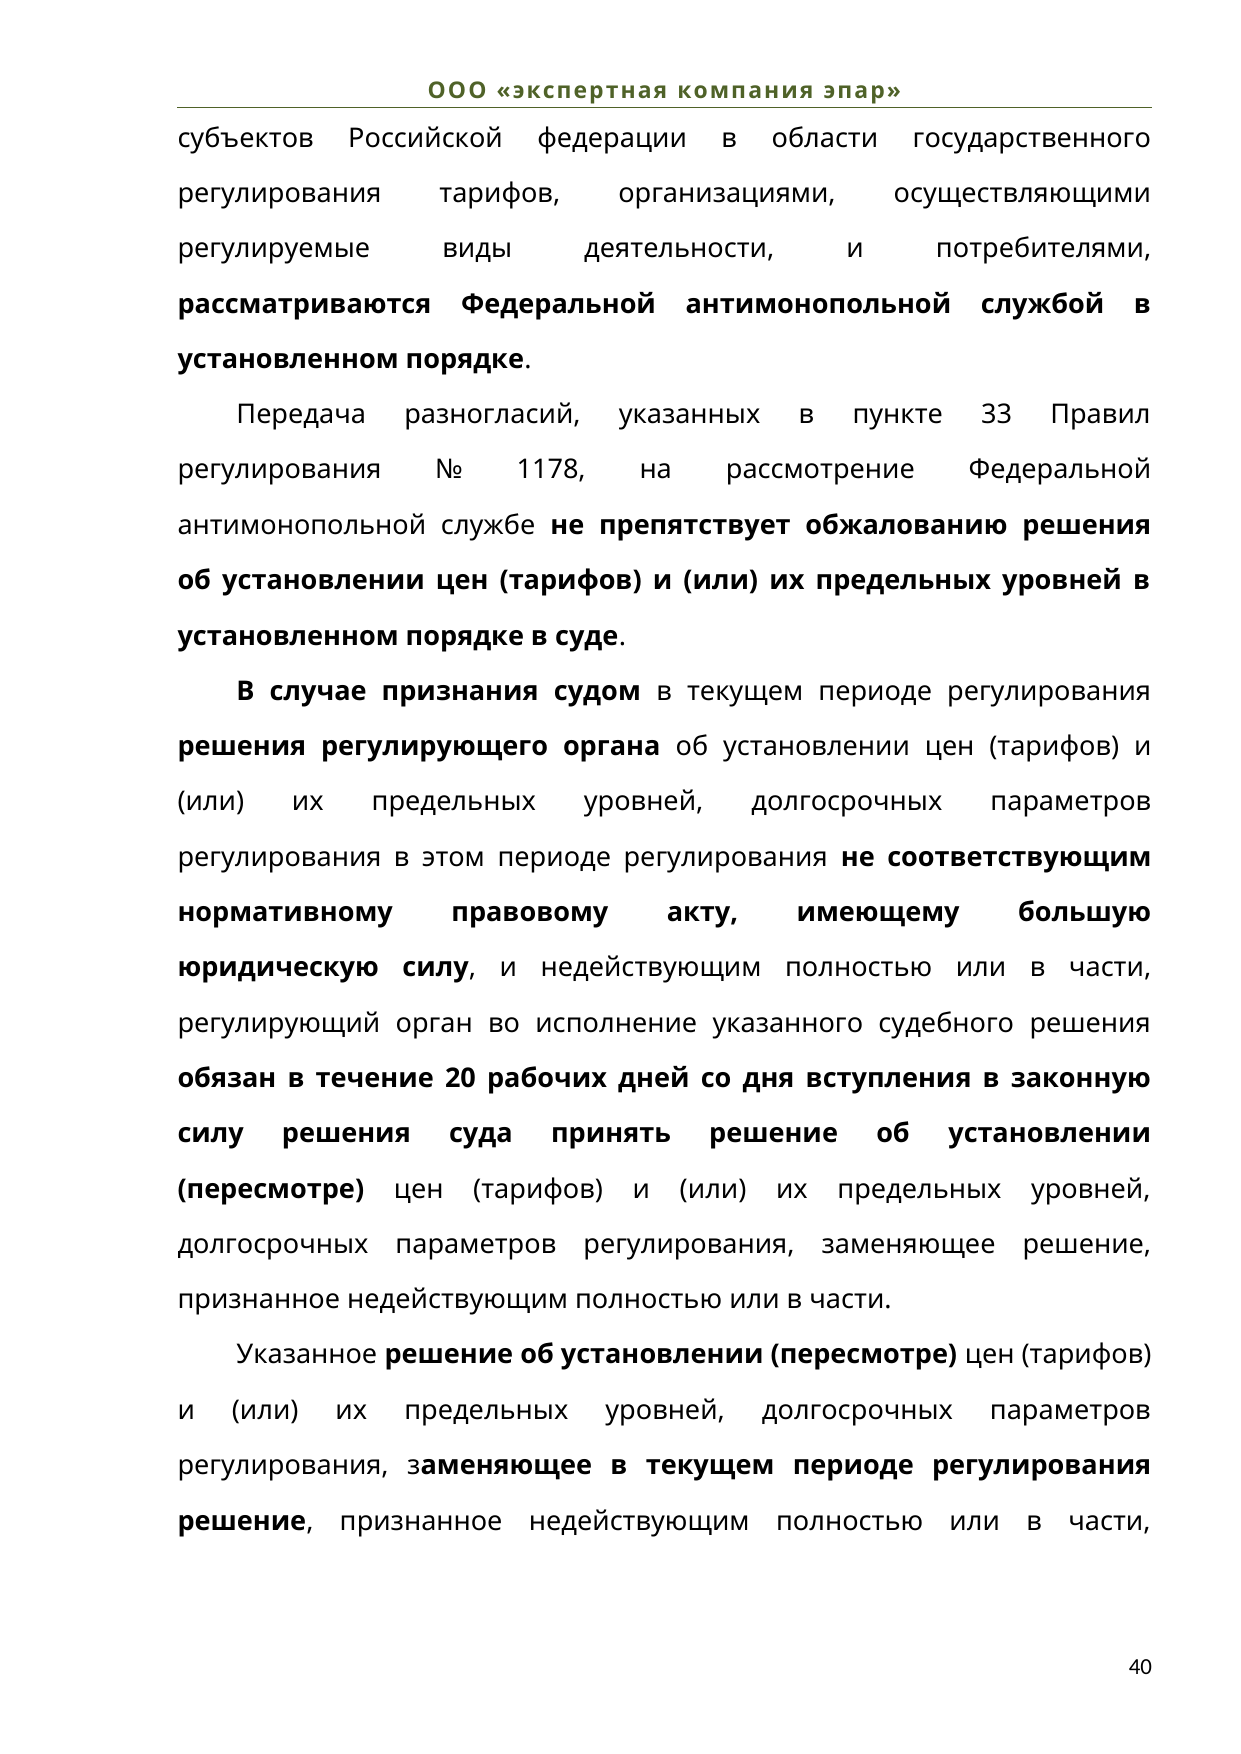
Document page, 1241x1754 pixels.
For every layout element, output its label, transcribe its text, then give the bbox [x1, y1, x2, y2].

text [177, 118, 1152, 376]
text В случае признания судом в текущем периоде регулирования решения регулирующего органа об установлении цен (тарифов) и (или) их предельных уровней, долгосрочных параметров регулирования в этом периоде регулирования не соответствующим нормативному правовому акту, имеющему большую юридическую силу, и недействующим полностью или в части, регулирующий орган во исполнение указанного судебного решения обязан в течение 20 рабочих дней со дня вступления в законную силу решения суда принять решение об установлении (пересмотре) цен (тарифов) и (или) их предельных уровней, долгосрочных параметров регулирования, заменяющее решение, признанное недействующим полностью или в части. [177, 671, 1152, 1317]
text Передача разногласий, указанных в пункте 33 Правил регулирования № 1178, на рассмотрение Федеральной антимонопольной службе не препятствует обжалованию решения об установлении цен (тарифов) и (или) их предельных уровней в установленном порядке в суде. [177, 395, 1152, 653]
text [177, 1335, 1152, 1538]
